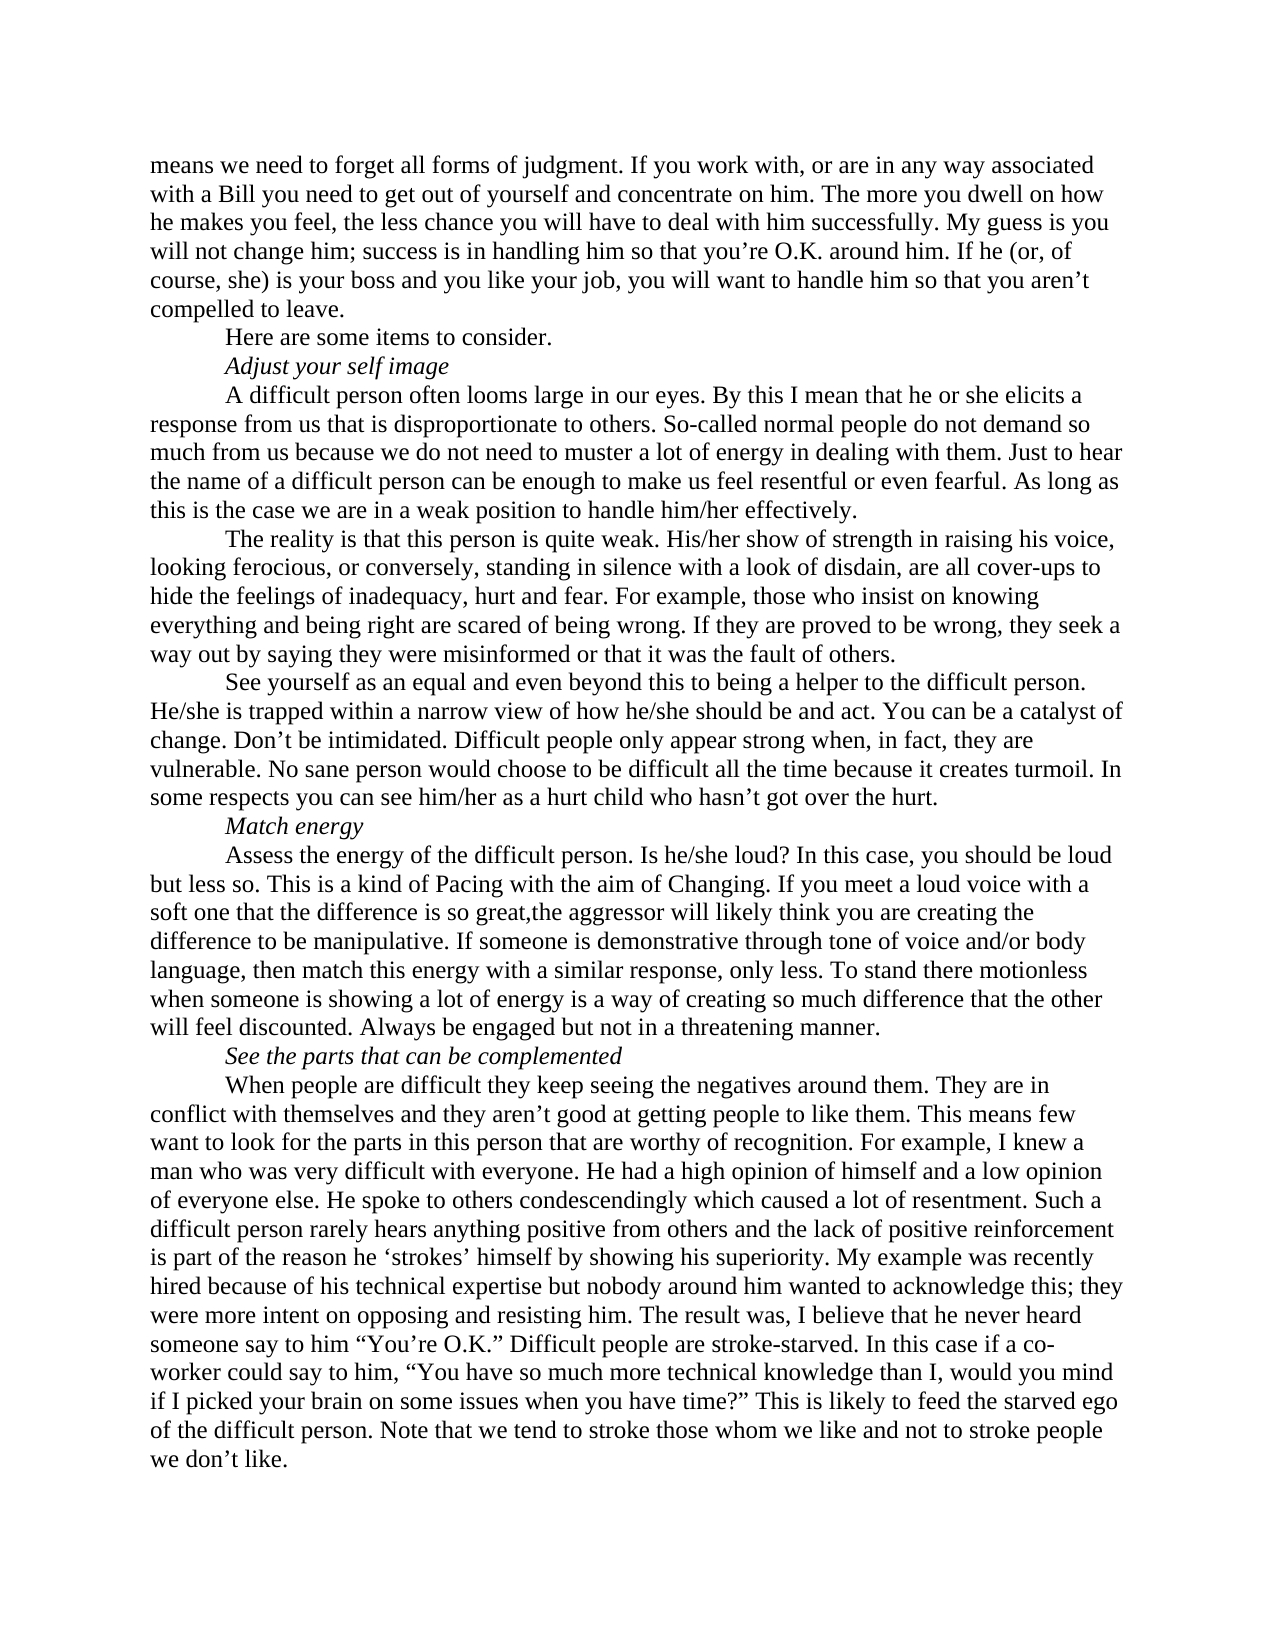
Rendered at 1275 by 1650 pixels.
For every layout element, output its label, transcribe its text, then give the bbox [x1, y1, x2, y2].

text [150, 150, 1125, 322]
text See yourself as an equal and even beyond this to being a helper to the difficult person. He/she is trapped within a narrow view of how he/she should be and act. You can be a catalyst of change. Don’t be intimidated. Difficult people only appear strong when, in fact, they are vulnerable. No sane person would choose to be difficult all the time because it creates turmoil. In some respects you can see him/her as a hurt child who hasn’t got over the hurt. [150, 667, 1125, 811]
text Adjust your self image [150, 351, 1125, 380]
text The reality is that this person is quite weak. His/her show of strength in raising his voice, looking ferocious, or conversely, standing in silence with a look of disdain, are all cover-ups to hide the feelings of inadequacy, hurt and fear. For example, those who insist on knowing everything and being right are scared of being wrong. If they are proved to be wrong, they seek a way out by saying they were misinformed or that it was the fault of others. [150, 524, 1125, 667]
text When people are difficult they keep seeing the negatives around them. They are in conflict with themselves and they aren’t good at getting people to like them. This means few want to look for the parts in this person that are worthy of recognition. For example, I knew a man who was very difficult with everyone. He had a high opinion of himself and a low opinion of everyone else. He spoke to others condescendingly which caused a lot of resentment. Such a difficult person rarely hears anything positive from others and the lack of positive reinforcement is part of the reason he ‘strokes’ himself by showing his superiority. My example was recently hired because of his technical expertise but nobody around him wanted to acknowledge this; they were more intent on opposing and resisting him. The result was, I believe that he never heard someone say to him “You’re O.K.” Difficult people are stroke-starved. In this case if a co-worker could say to him, “You have so much more technical knowledge than I, would you mind if I picked your brain on some issues when you have time?” This is likely to feed the starved ego of the difficult person. Note that we tend to stroke those whom we like and not to stroke people we don’t like. [150, 1070, 1125, 1472]
text A difficult person often looms large in our eyes. By this I mean that he or she elicits a response from us that is disproportionate to others. So-called normal people do not demand so much from us because we do not need to muster a lot of energy in dealing with them. Just to hear the name of a difficult person can be enough to make us feel resentful or even fearful. As long as this is the case we are in a weak position to handle him/her effectively. [150, 380, 1125, 524]
text See the parts that can be complemented [150, 1041, 1125, 1070]
text Here are some items to consider. [150, 322, 1125, 351]
text Assess the energy of the difficult person. Is he/she loud? In this case, you should be loud but less so. This is a kind of Pacing with the aim of Changing. If you meet a loud voice with a soft one that the difference is so great,the aggressor will likely think you are creating the difference to be manipulative. If someone is demonstrative through tone of voice and/or body language, then match this energy with a similar response, only less. To stand there motionless when someone is showing a lot of energy is a way of creating so much difference that the other will feel discounted. Always be engaged but not in a threatening manner. [150, 840, 1125, 1041]
text Match energy [150, 811, 1125, 840]
